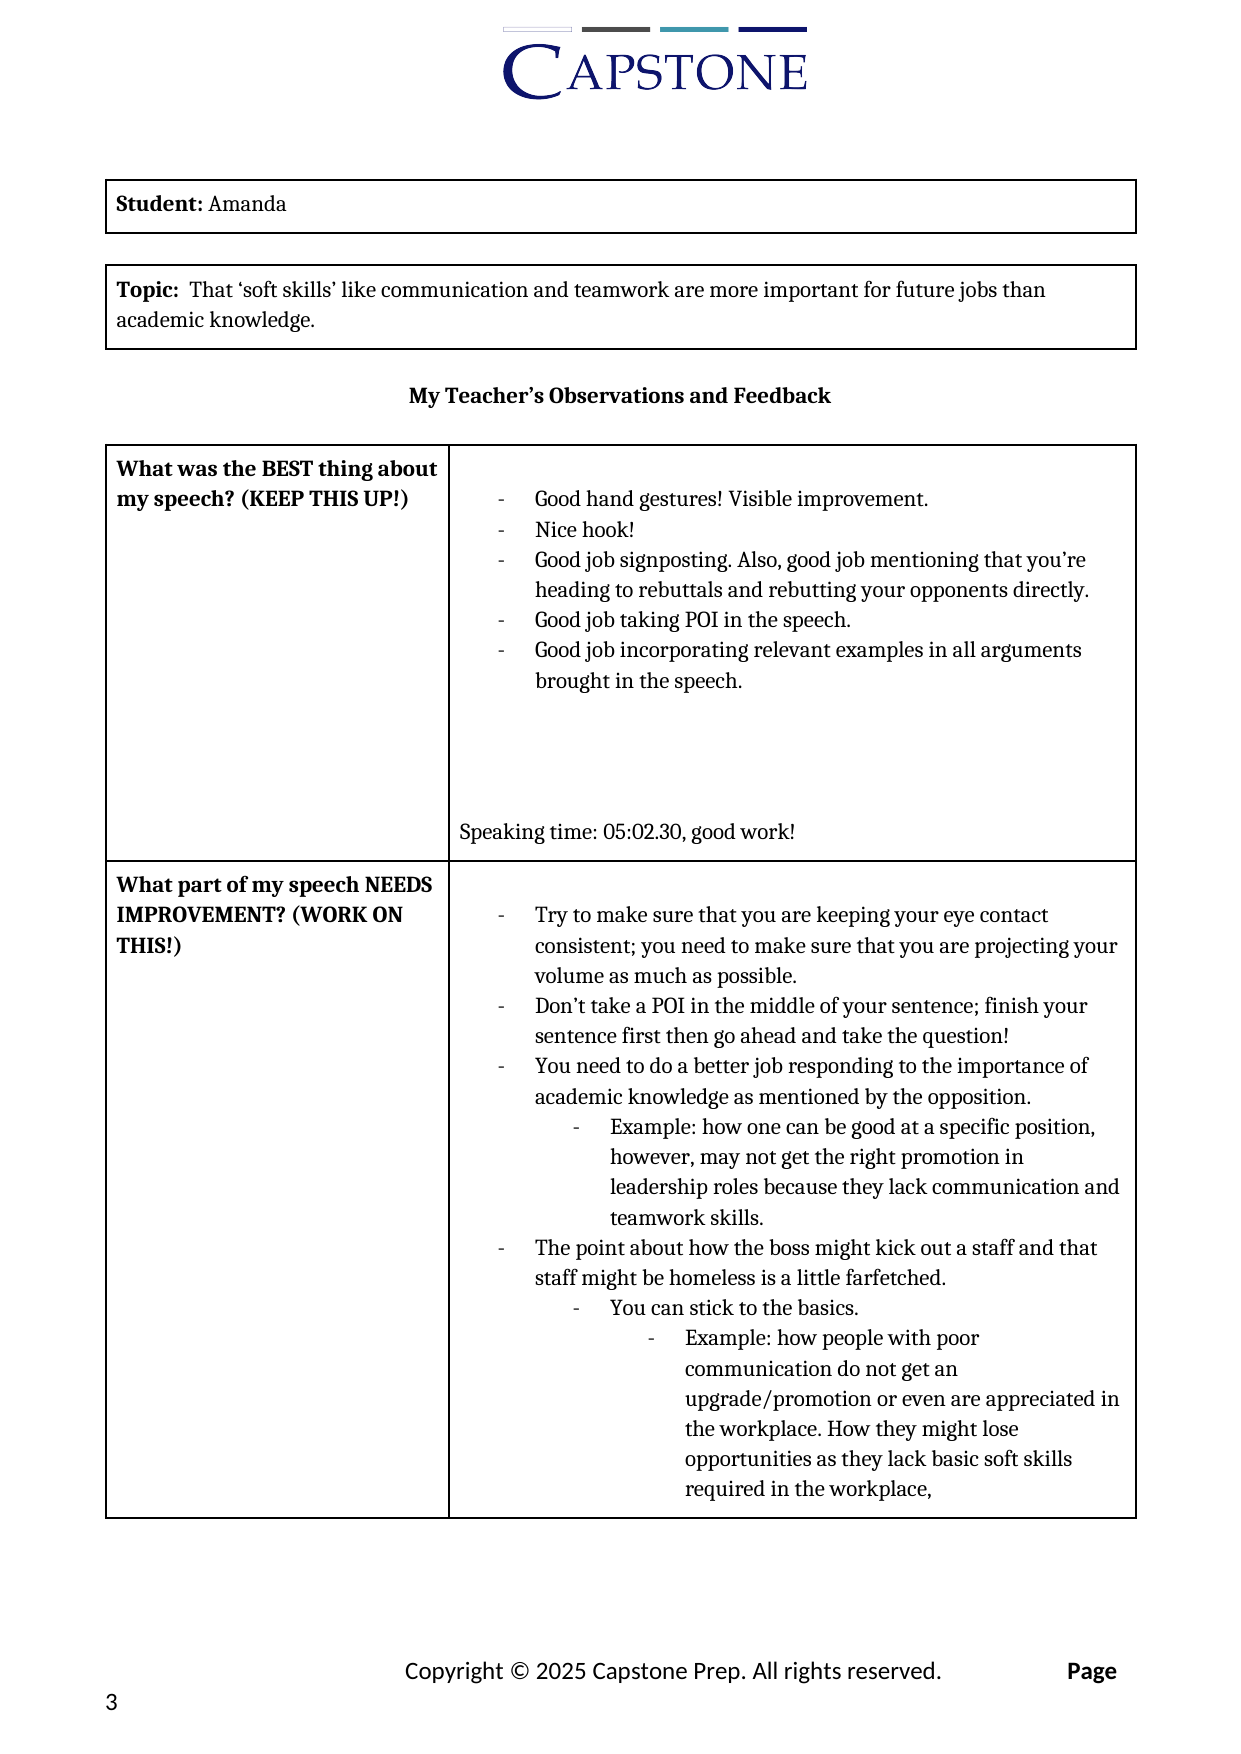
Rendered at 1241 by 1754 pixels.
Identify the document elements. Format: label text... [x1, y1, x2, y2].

table_header Good hand gestures! Visible improvement. Nice hook! Good job signposting. Also, good job mentioning that you’re heading to rebuttals and rebutting your opponents directly. Good job taking POI in the speech. Good job incorporating relevant examples in all arguments brought in the speech. Speaking time: 05:02.30, good work! [450, 446, 1135, 859]
table_header What was the BEST thing about my speech? (KEEP THIS UP!) [107, 446, 448, 859]
table_cell What part of my speech NEEDS IMPROVEMENT? (WORK ON THIS!) [107, 862, 448, 1517]
text My Teacher’s Observations and Feedback [105, 383, 1135, 409]
picture [495, 18, 816, 106]
table_cell Try to make sure that you are keeping your eye contact consistent; you need to make sure that you are projecting your volume as much as possible. Don’t take a POI in the middle of your sentence; finish your sentence first then go ahead and take the question! You need to do a better job responding to the importance of academic knowledge as mentioned by the opposition. Example: how one can be good at a specific position, however, may not get the right promotion in leadership roles because they lack communication and teamwork skills. The point about how the boss might kick out a staff and that staff might be homeless is a little farfetched. You can stick to the basics. Example: how people with poor communication do not get an upgrade/promotion or even are appreciated in the workplace. How they might lose opportunities as they lack basic soft skills required in the workplace, [450, 862, 1135, 1517]
table_header Topic: That ‘soft skills’ like communication and teamwork are more important for future jobs than academic knowledge. [107, 266, 1135, 348]
table_header Student: Amanda [107, 181, 1135, 232]
